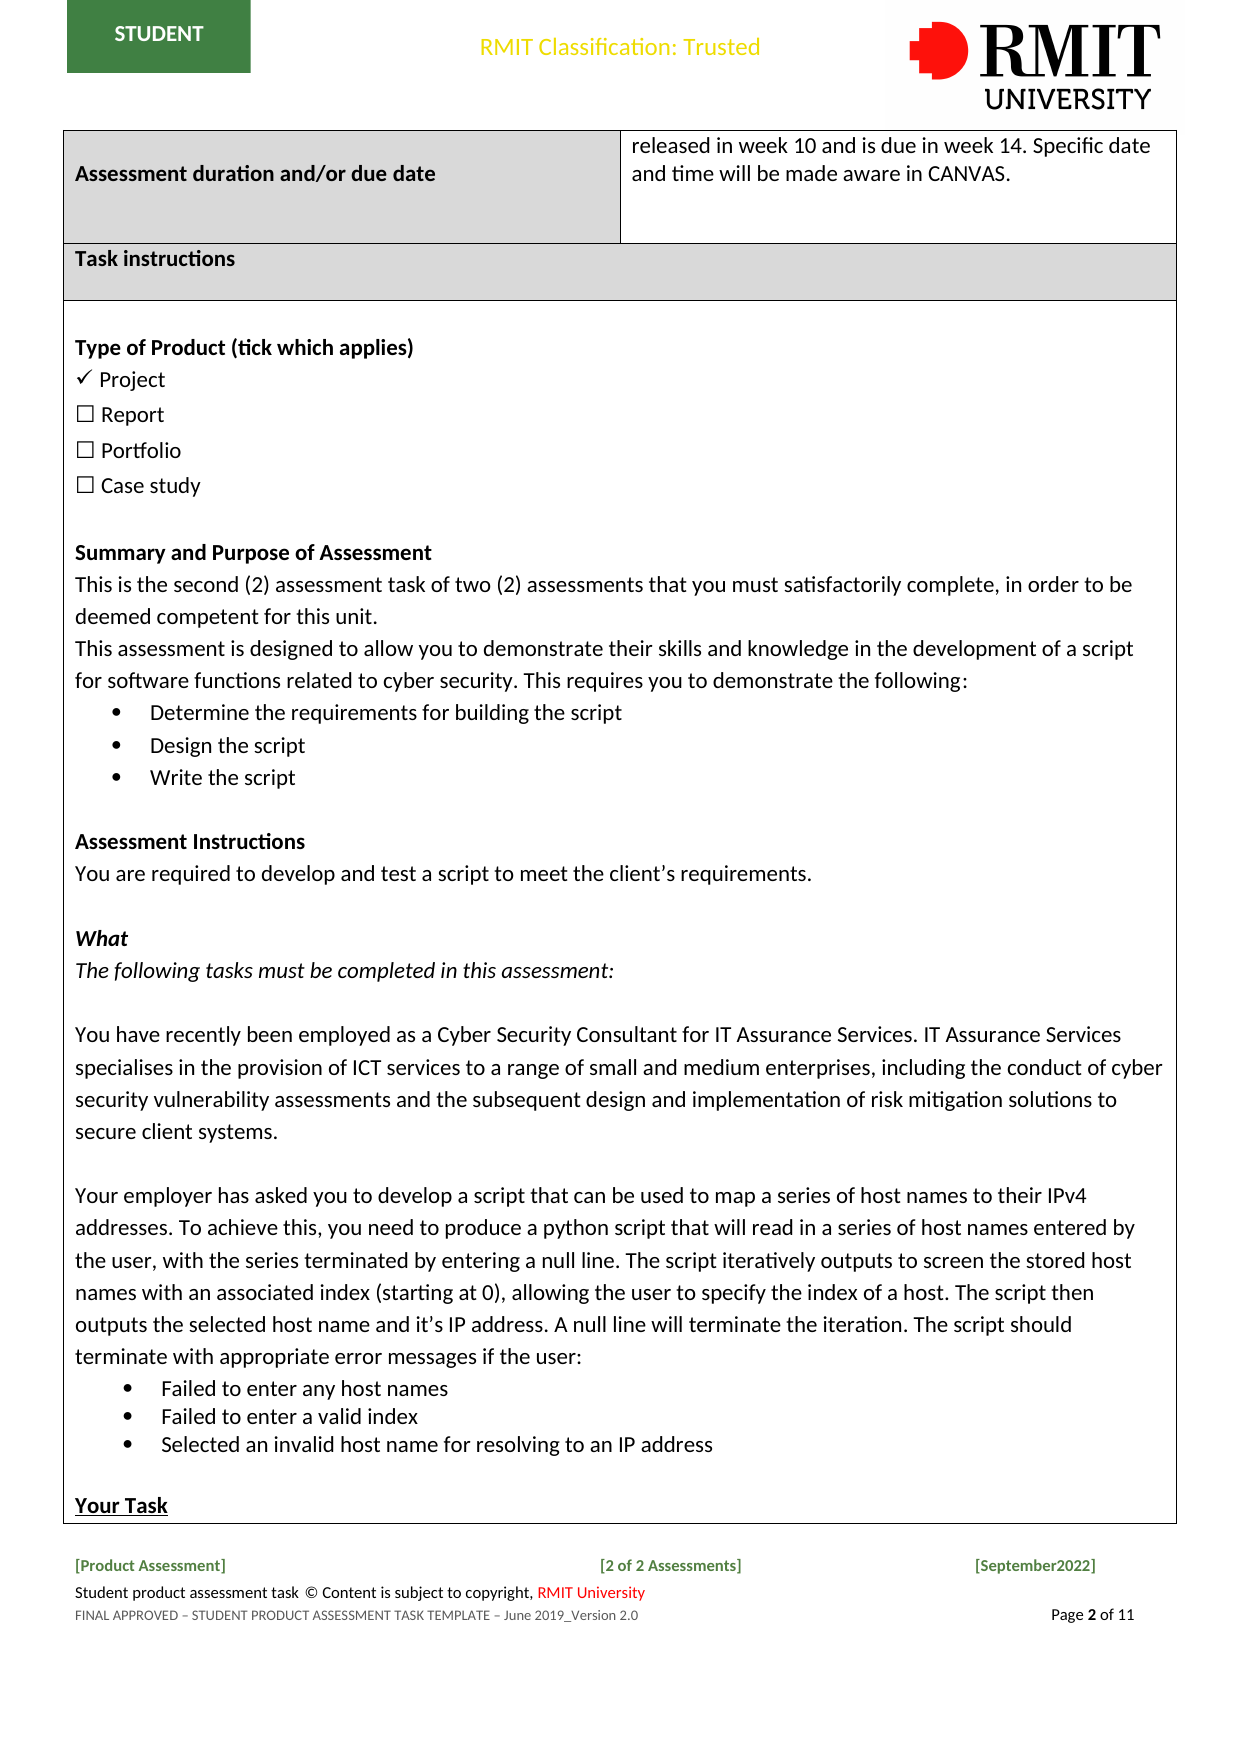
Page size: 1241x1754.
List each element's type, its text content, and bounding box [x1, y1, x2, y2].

table_header Assessment duration and/or due date [64, 131, 620, 243]
table_header released in week 10 and is due in week 14. Specific date and time will be made aware in CANVAS. [621, 131, 1176, 243]
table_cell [64, 301, 1176, 1523]
picture [884, 0, 1185, 135]
table_cell Task instructions [64, 244, 1176, 300]
